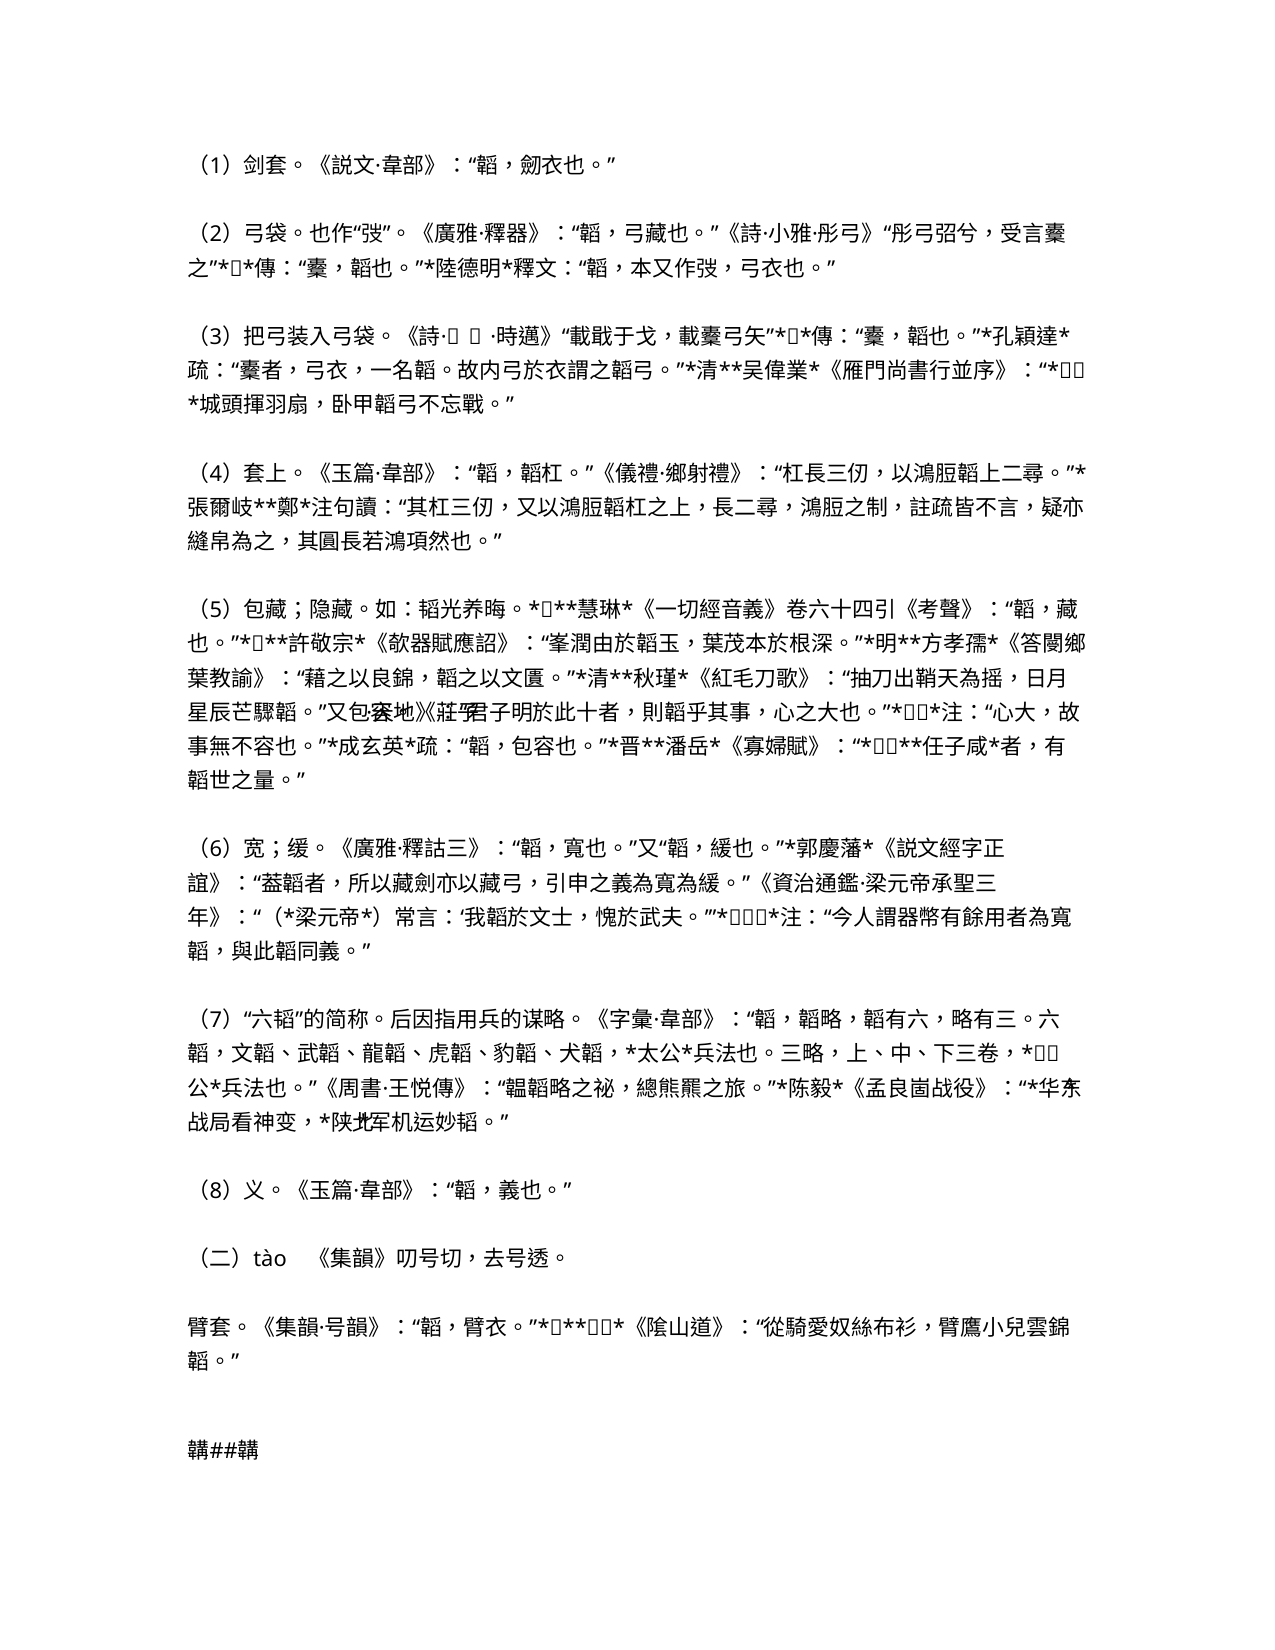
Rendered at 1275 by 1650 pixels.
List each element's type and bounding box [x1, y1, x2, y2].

text [187, 1435, 1087, 1499]
text [187, 150, 1087, 1410]
